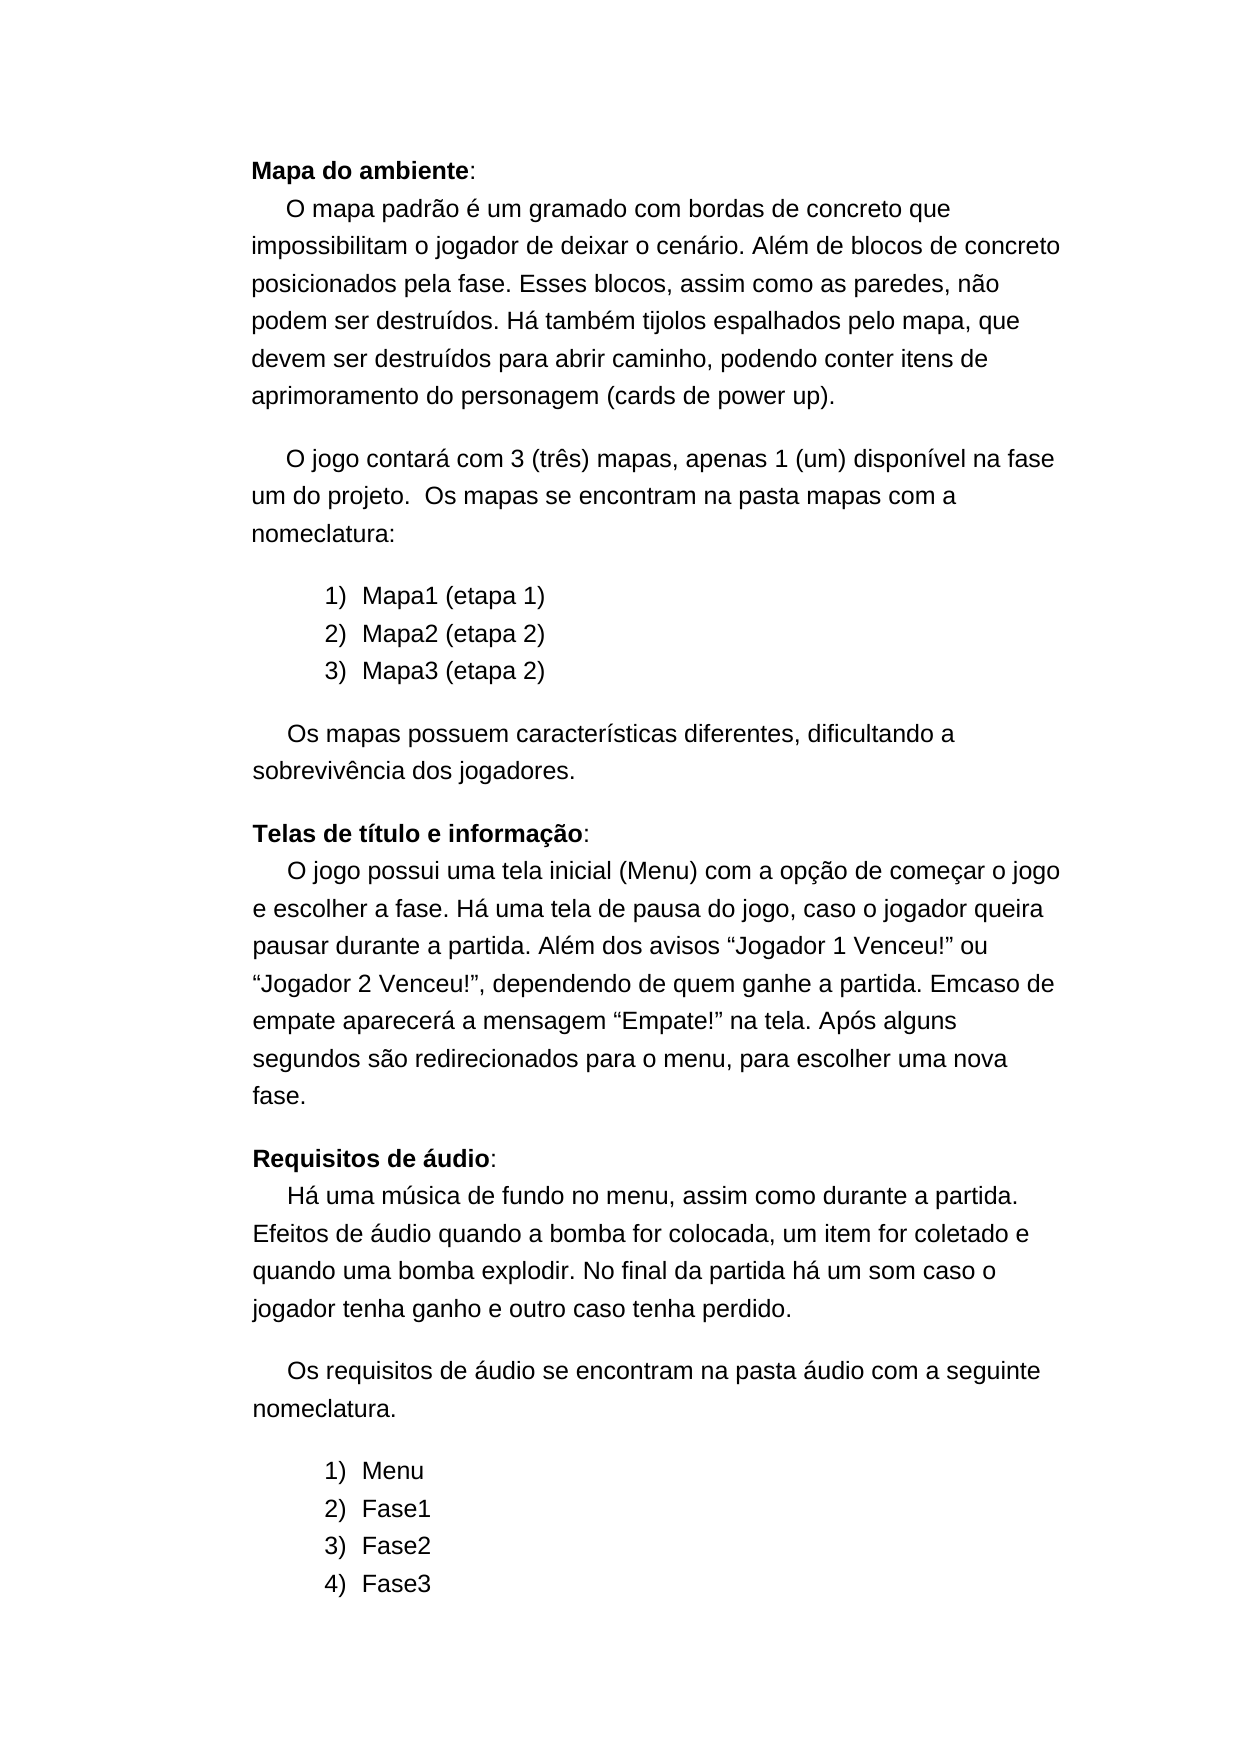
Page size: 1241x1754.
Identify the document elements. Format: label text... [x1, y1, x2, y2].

list Fase2 [324, 1523, 1063, 1560]
list Fase3 [324, 1560, 1063, 1598]
text Requisitos de áudio: Há uma música de fundo no menu, assim como durante a partida. Efeitos de áudio quando a bomba for colocada, um item for coletado e quando uma bomba explodir. No final da partida há um som caso o jogador tenha ganho e outro caso tenha perdido. [252, 1135, 1063, 1323]
list Mapa1 (etapa 1) [324, 573, 1063, 610]
text Telas de título e informação: O jogo possui uma tela inicial (Menu) com a opção de começar o jogo e escolher a fase. Há uma tela de pausa do jogo, caso o jogador queira pausar durante a partida. Além dos avisos “Jogador 1 Venceu!” ou “Jogador 2 Venceu!”, dependendo de quem ganhe a partida. Emcaso de empate aparecerá a mensagem “Empate!” na tela. Após alguns segundos são redirecionados para o menu, para escolher uma nova fase. [252, 810, 1063, 1110]
list Mapa2 (etapa 2) [324, 610, 1063, 648]
text Os mapas possuem características diferentes, dificultando a sobrevivência dos jogadores. [252, 710, 1063, 785]
list Fase1 [324, 1485, 1063, 1523]
text Os requisitos de áudio se encontram na pasta áudio com a seguinte nomeclatura. [252, 1348, 1063, 1423]
text Mapa do ambiente: O mapa padrão é um gramado com bordas de concreto que impossibilitam o jogador de deixar o cenário. Além de blocos de concreto posicionados pela fase. Esses blocos, assim como as paredes, não podem ser destruídos. Há também tijolos espalhados pelo mapa, que devem ser destruídos para abrir caminho, podendo conter itens de aprimoramento do personagem (cards de power up). [251, 148, 1063, 410]
list Menu [324, 1448, 1063, 1485]
list Mapa3 (etapa 2) [324, 648, 1063, 685]
text O jogo contará com 3 (três) mapas, apenas 1 (um) disponível na fase um do projeto. Os mapas se encontram na pasta mapas com a nomeclatura: [251, 435, 1063, 548]
